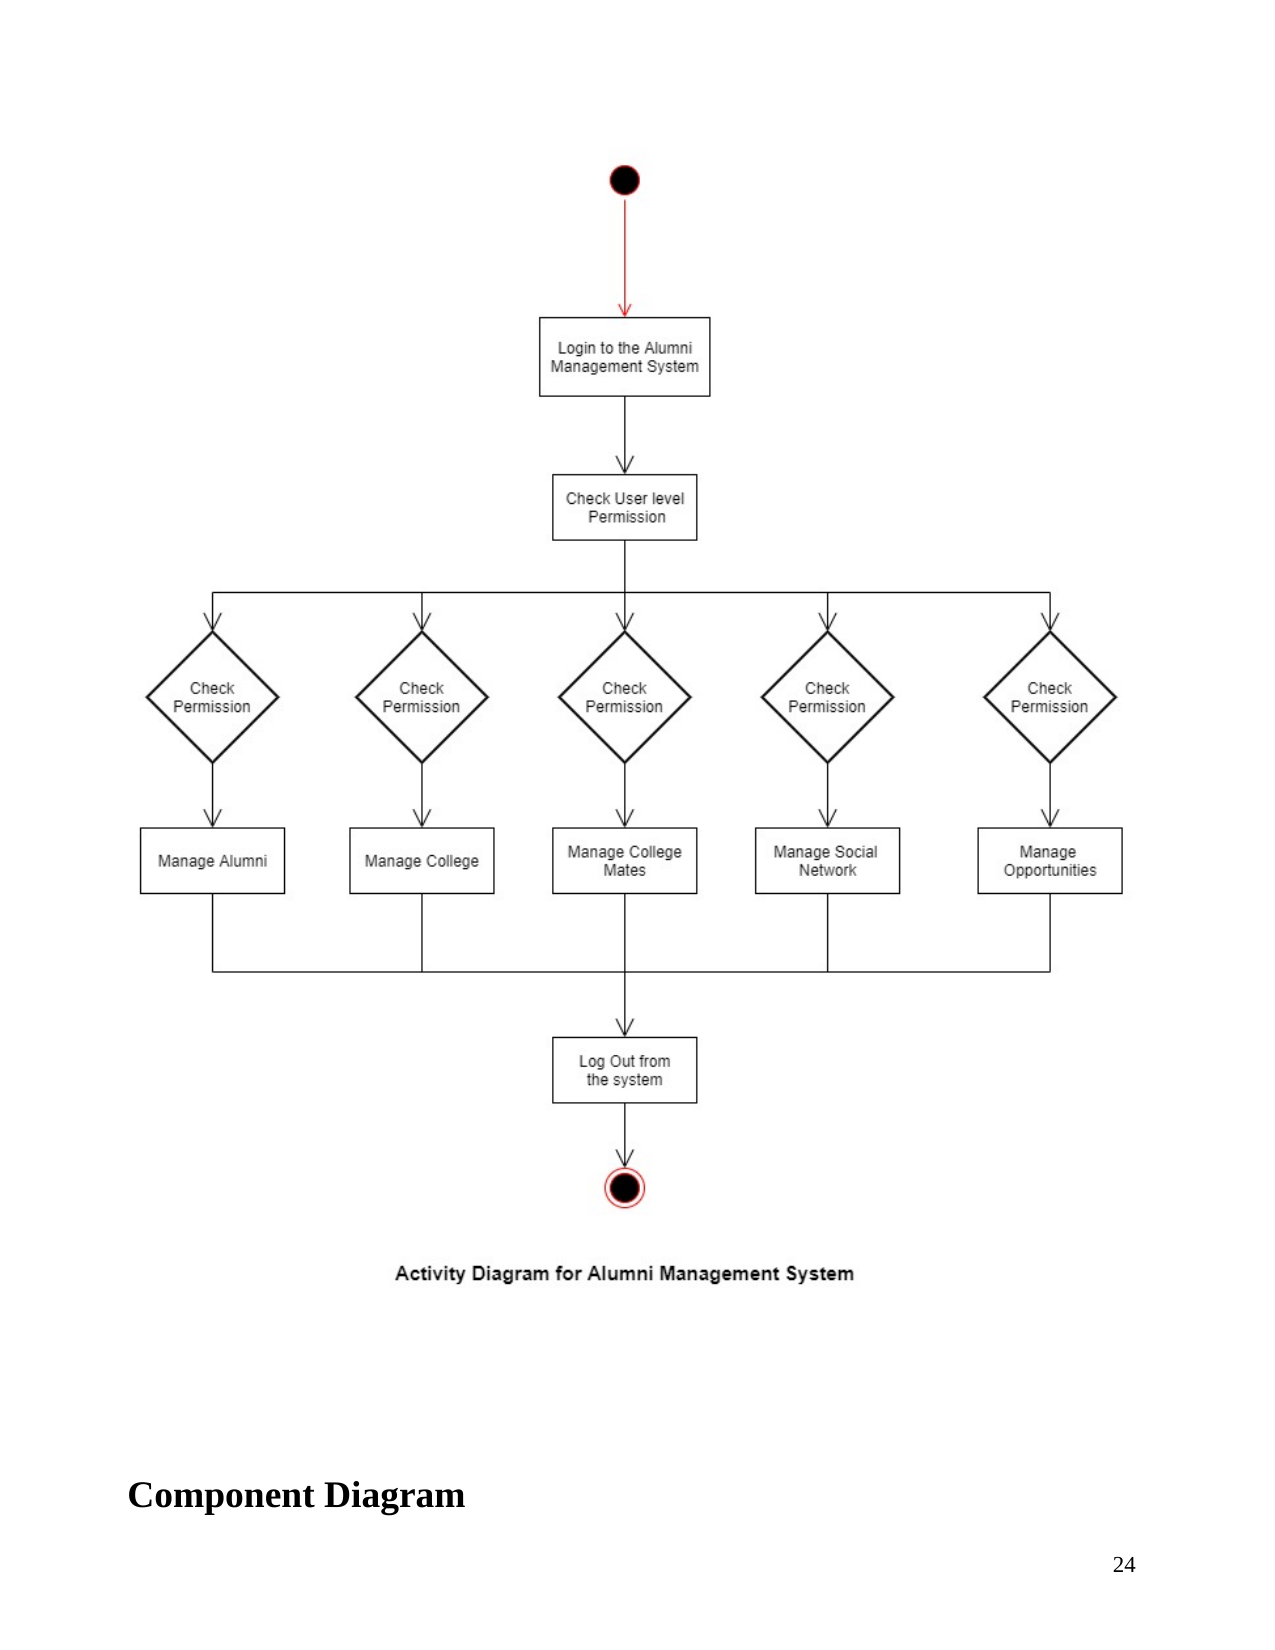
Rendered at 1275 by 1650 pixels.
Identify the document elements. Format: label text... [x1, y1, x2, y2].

picture [127, 147, 1136, 1300]
text Component Diagram [127, 1472, 1087, 1516]
